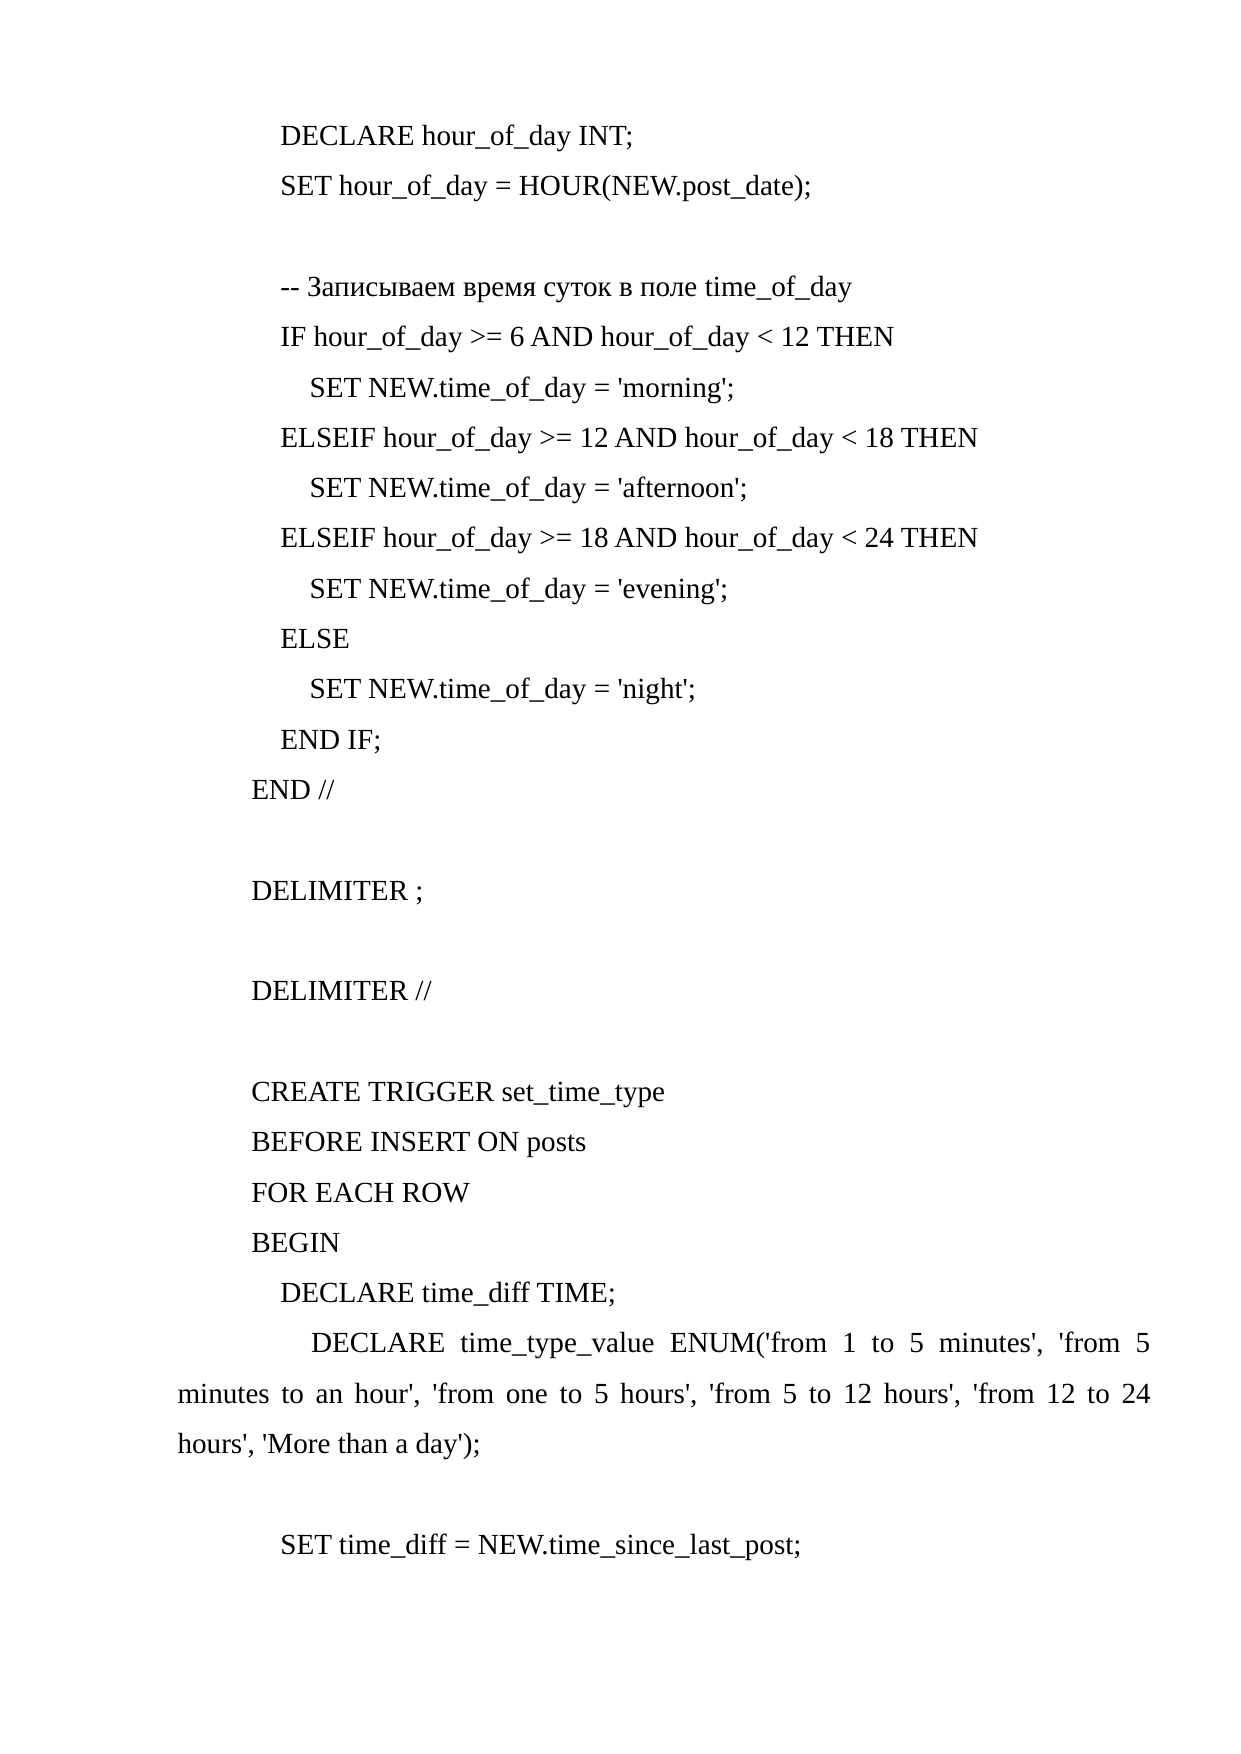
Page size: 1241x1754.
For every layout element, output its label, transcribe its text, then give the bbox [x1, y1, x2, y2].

text SET NEW.time_of_day = 'afternoon'; [177, 470, 1152, 504]
text -- Записываем время суток в поле time_of_day [177, 269, 1152, 303]
text END IF; [177, 722, 1152, 755]
text SET NEW.time_of_day = 'evening'; [177, 571, 1152, 604]
text SET NEW.time_of_day = 'night'; [177, 672, 1152, 705]
text ELSE [177, 621, 1152, 655]
text DECLARE hour_of_day INT; [177, 118, 1152, 152]
text FOR EACH ROW [177, 1175, 1152, 1208]
text IF hour_of_day >= 6 AND hour_of_day < 12 THEN [177, 319, 1152, 353]
text END // [177, 772, 1152, 806]
text DELIMITER ; [177, 873, 1152, 906]
text ELSEIF hour_of_day >= 12 AND hour_of_day < 18 THEN [177, 420, 1152, 453]
text DECLARE time_type_value ENUM('from 1 to 5 minutes', 'from 5 minutes to an hour', 'from one to 5 hours', 'from 5 to 12 hours', 'from 12 to 24 hours', 'More than a day'); [177, 1326, 1152, 1460]
text DECLARE time_diff TIME; [177, 1275, 1152, 1309]
text BEGIN [177, 1225, 1152, 1258]
text ELSEIF hour_of_day >= 18 AND hour_of_day < 24 THEN [177, 521, 1152, 554]
text SET hour_of_day = HOUR(NEW.post_date); [177, 168, 1152, 202]
text CREATE TRIGGER set_time_type [177, 1074, 1152, 1108]
text SET time_diff = NEW.time_since_last_post; [177, 1527, 1152, 1560]
text DELIMITER // [177, 973, 1152, 1007]
text SET NEW.time_of_day = 'morning'; [177, 370, 1152, 403]
text BEFORE INSERT ON posts [177, 1124, 1152, 1158]
